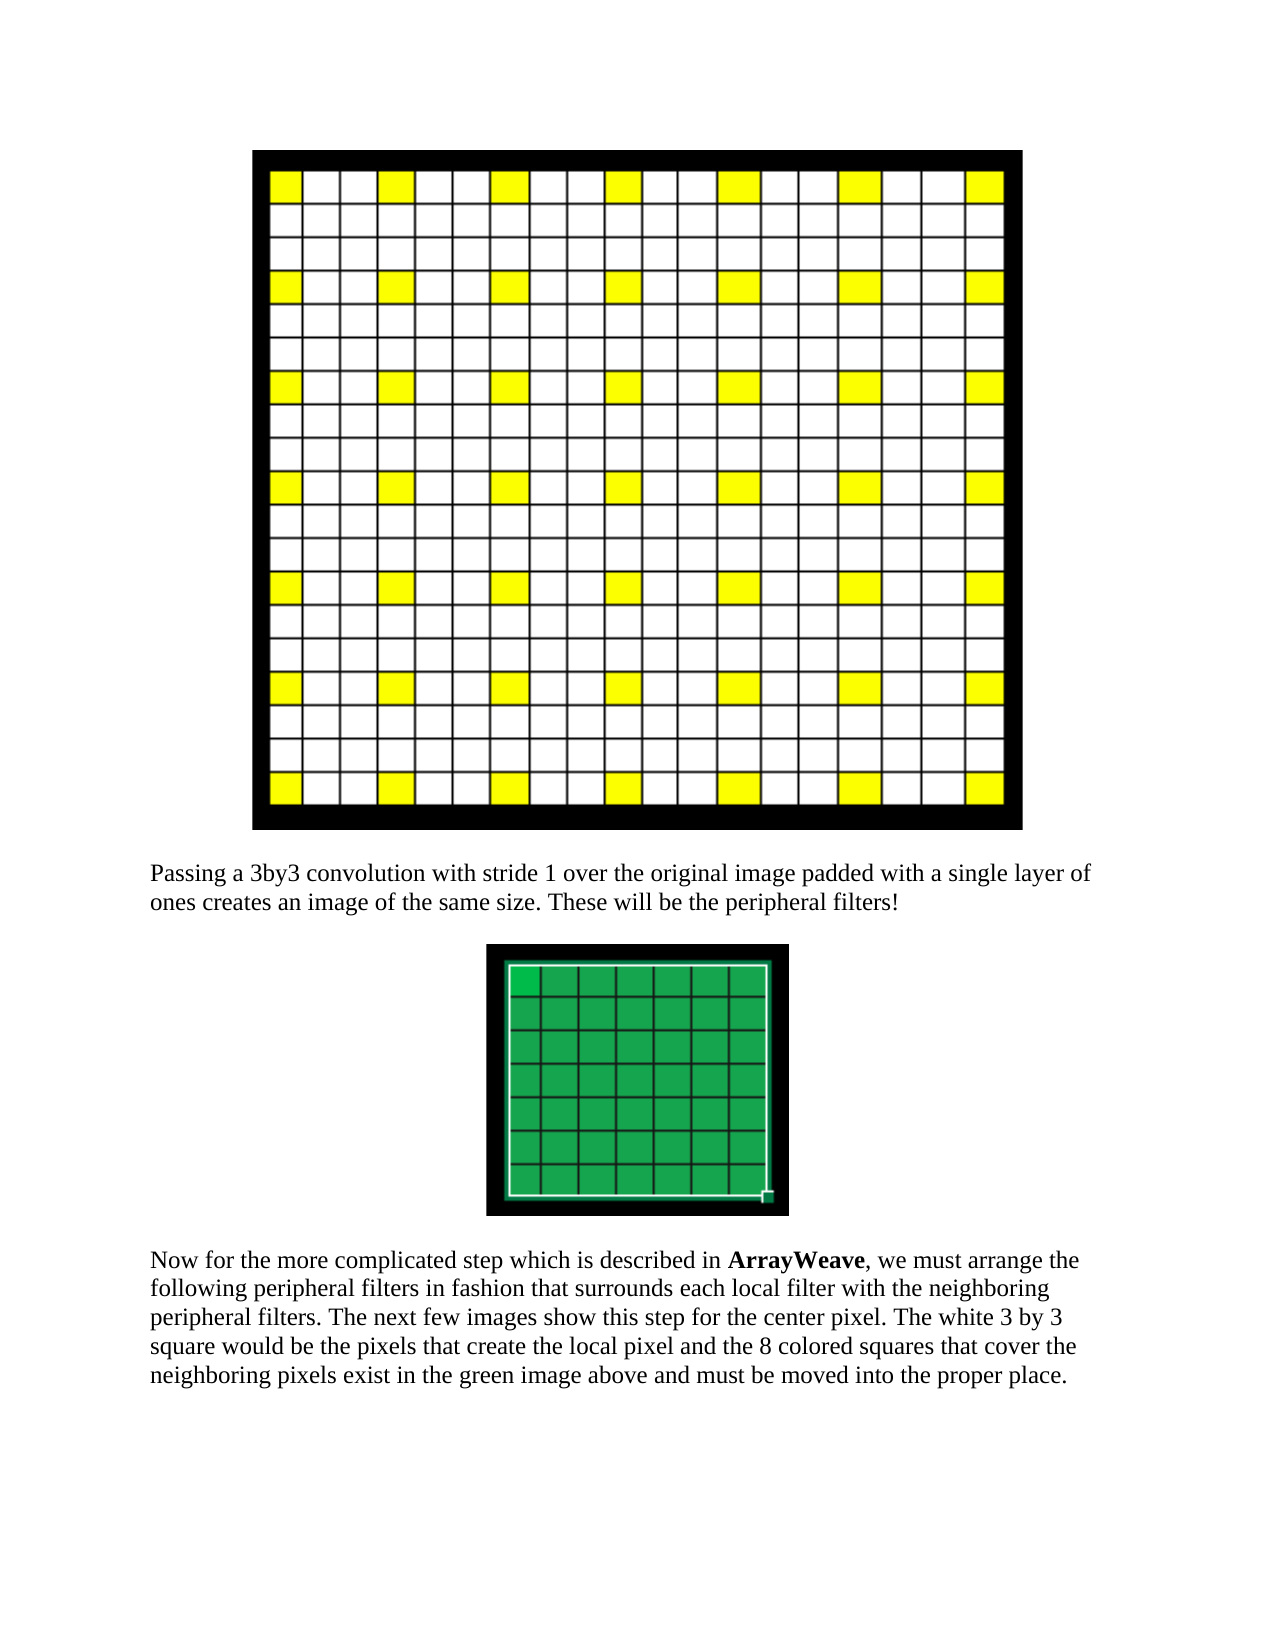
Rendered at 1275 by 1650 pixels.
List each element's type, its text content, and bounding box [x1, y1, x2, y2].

picture [486, 944, 789, 1216]
text Now for the more complicated step which is described in ArrayWeave, we must arrange the following peripheral filters in fashion that surrounds each local filter with the neighboring peripheral filters. The next few images show this step for the center pixel. The white 3 by 3 square would be the pixels that create the local pixel and the 8 colored squares that cover the neighboring pixels exist in the green image above and must be moved into the proper place. [150, 1245, 1125, 1388]
picture [252, 150, 1023, 830]
text Passing a 3by3 convolution with stride 1 over the original image padded with a single layer of ones creates an image of the same size. These will be the peripheral filters! [150, 858, 1125, 916]
